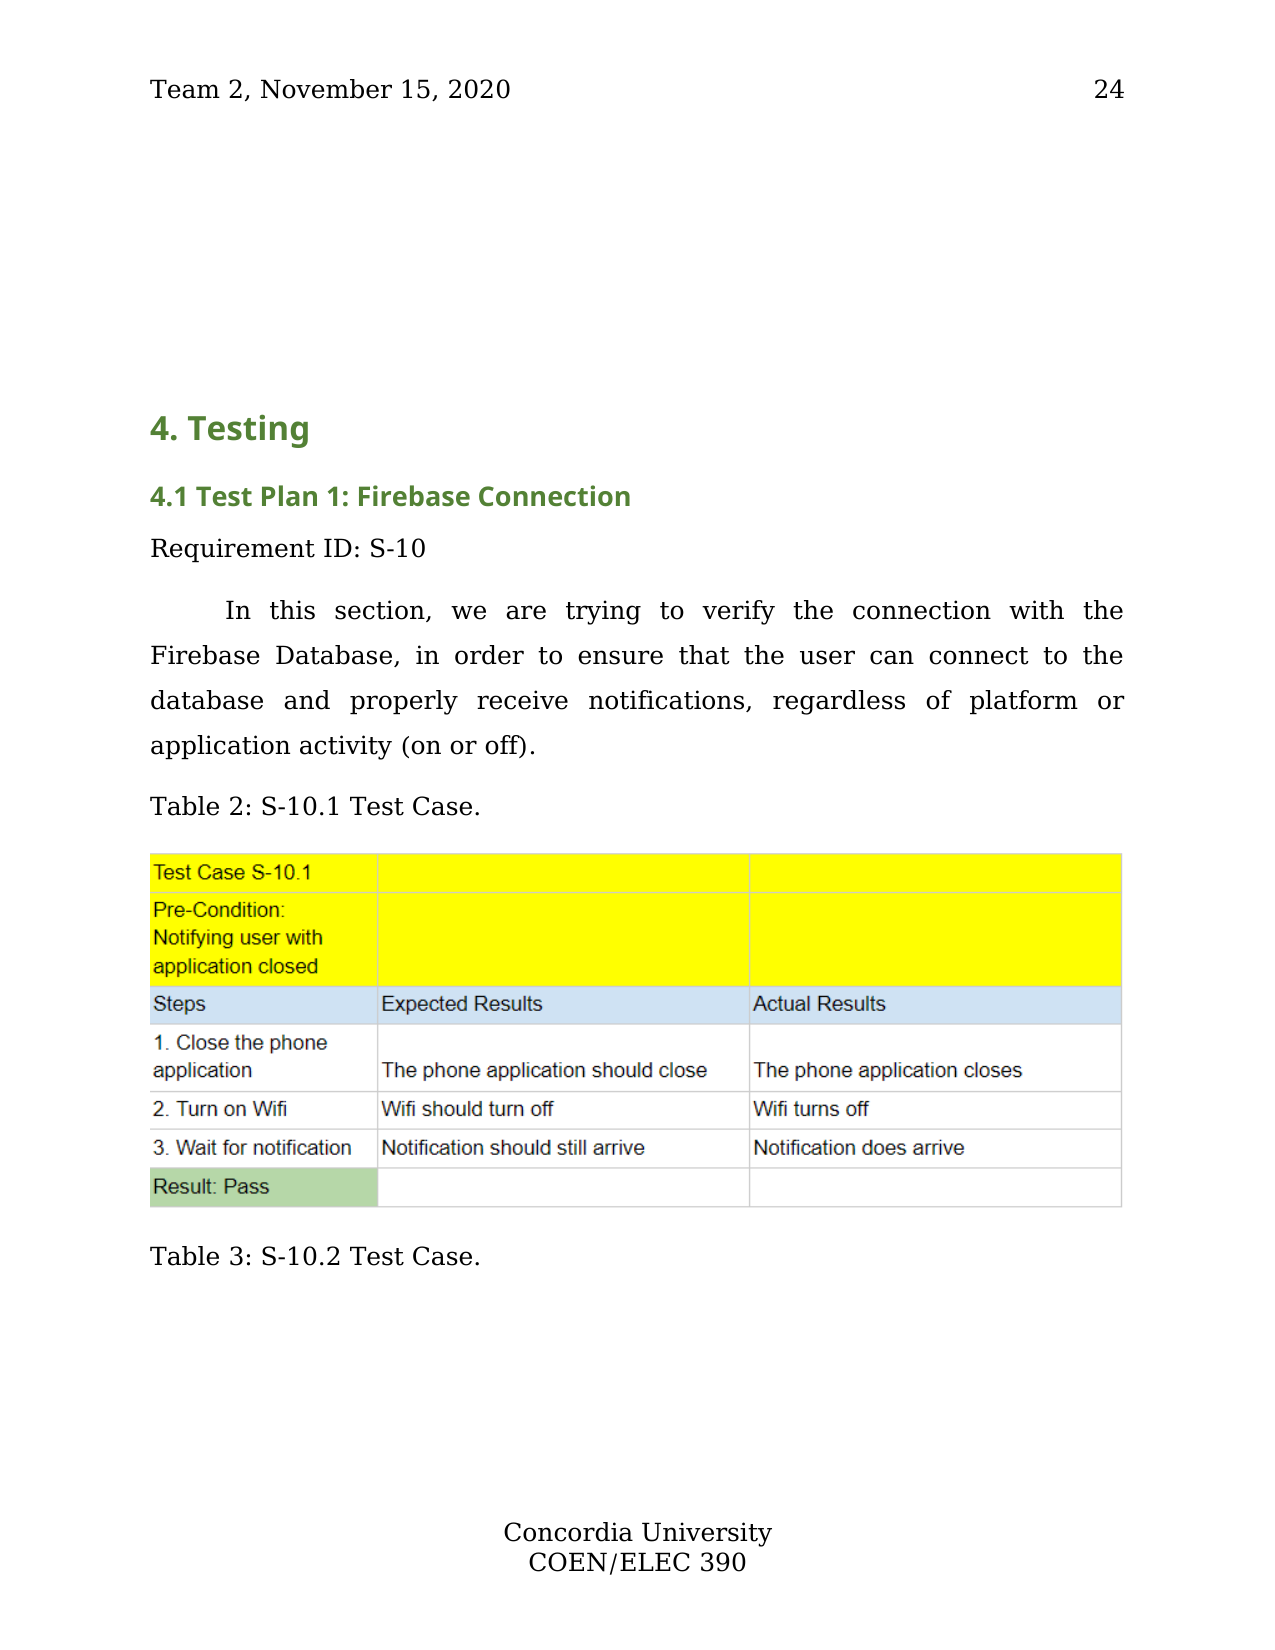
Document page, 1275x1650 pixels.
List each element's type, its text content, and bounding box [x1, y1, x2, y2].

picture [150, 852, 1125, 1210]
subtitle 4.1 Test Plan 1: Firebase Connection [150, 477, 1125, 514]
text Requirement ID: S-10 [150, 533, 1125, 563]
text Table 2: S-10.1 Test Case. [150, 791, 1125, 821]
text Table 3: S-10.2 Test Case. [150, 1241, 1125, 1271]
text In this section, we are trying to verify the connection with the Firebase Database, in order to ensure that the user can connect to the database and properly receive notifications, regardless of platform or application activity (on or off). [150, 594, 1125, 759]
subtitle 4. Testing [150, 405, 1125, 450]
